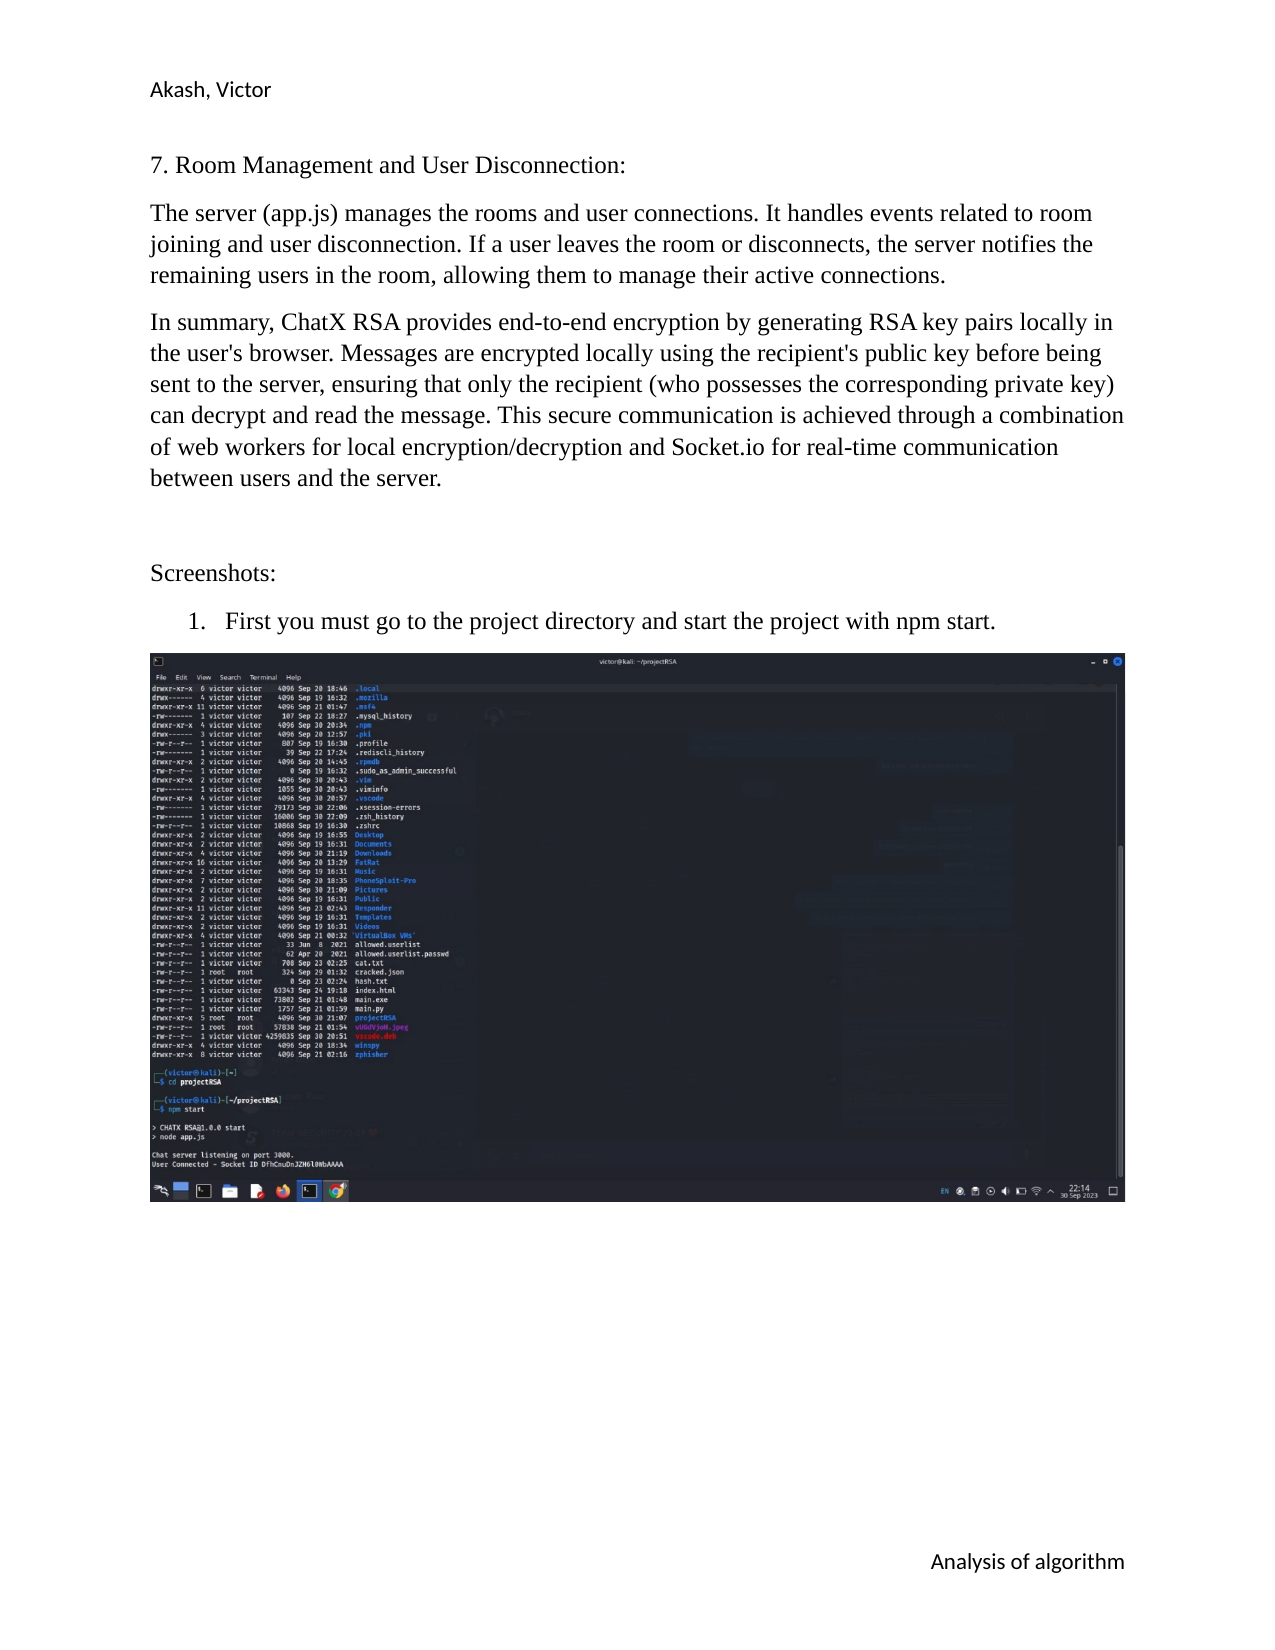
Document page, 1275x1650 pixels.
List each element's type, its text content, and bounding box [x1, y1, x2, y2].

text 7. Room Management and User Disconnection: [150, 150, 1125, 179]
text The server (app.js) manages the rooms and user connections. It handles events related to room joining and user disconnection. If a user leaves the room or disconnects, the server notifies the remaining users in the room, allowing them to manage their active connections. [150, 198, 1125, 288]
text Screenshots: [150, 558, 1125, 587]
list First you must go to the project directory and start the project with npm start. [187, 606, 1125, 634]
picture [150, 653, 1125, 1202]
text In summary, ChatX RSA provides end-to-end encryption by generating RSA key pairs locally in the user's browser. Messages are encrypted locally using the recipient's public key before being sent to the server, ensuring that only the recipient (who possesses the corresponding private key) can decrypt and read the message. This secure communication is achieved through a combination of web workers for local encryption/decryption and Socket.io for real-time communication between users and the server. [150, 307, 1125, 491]
